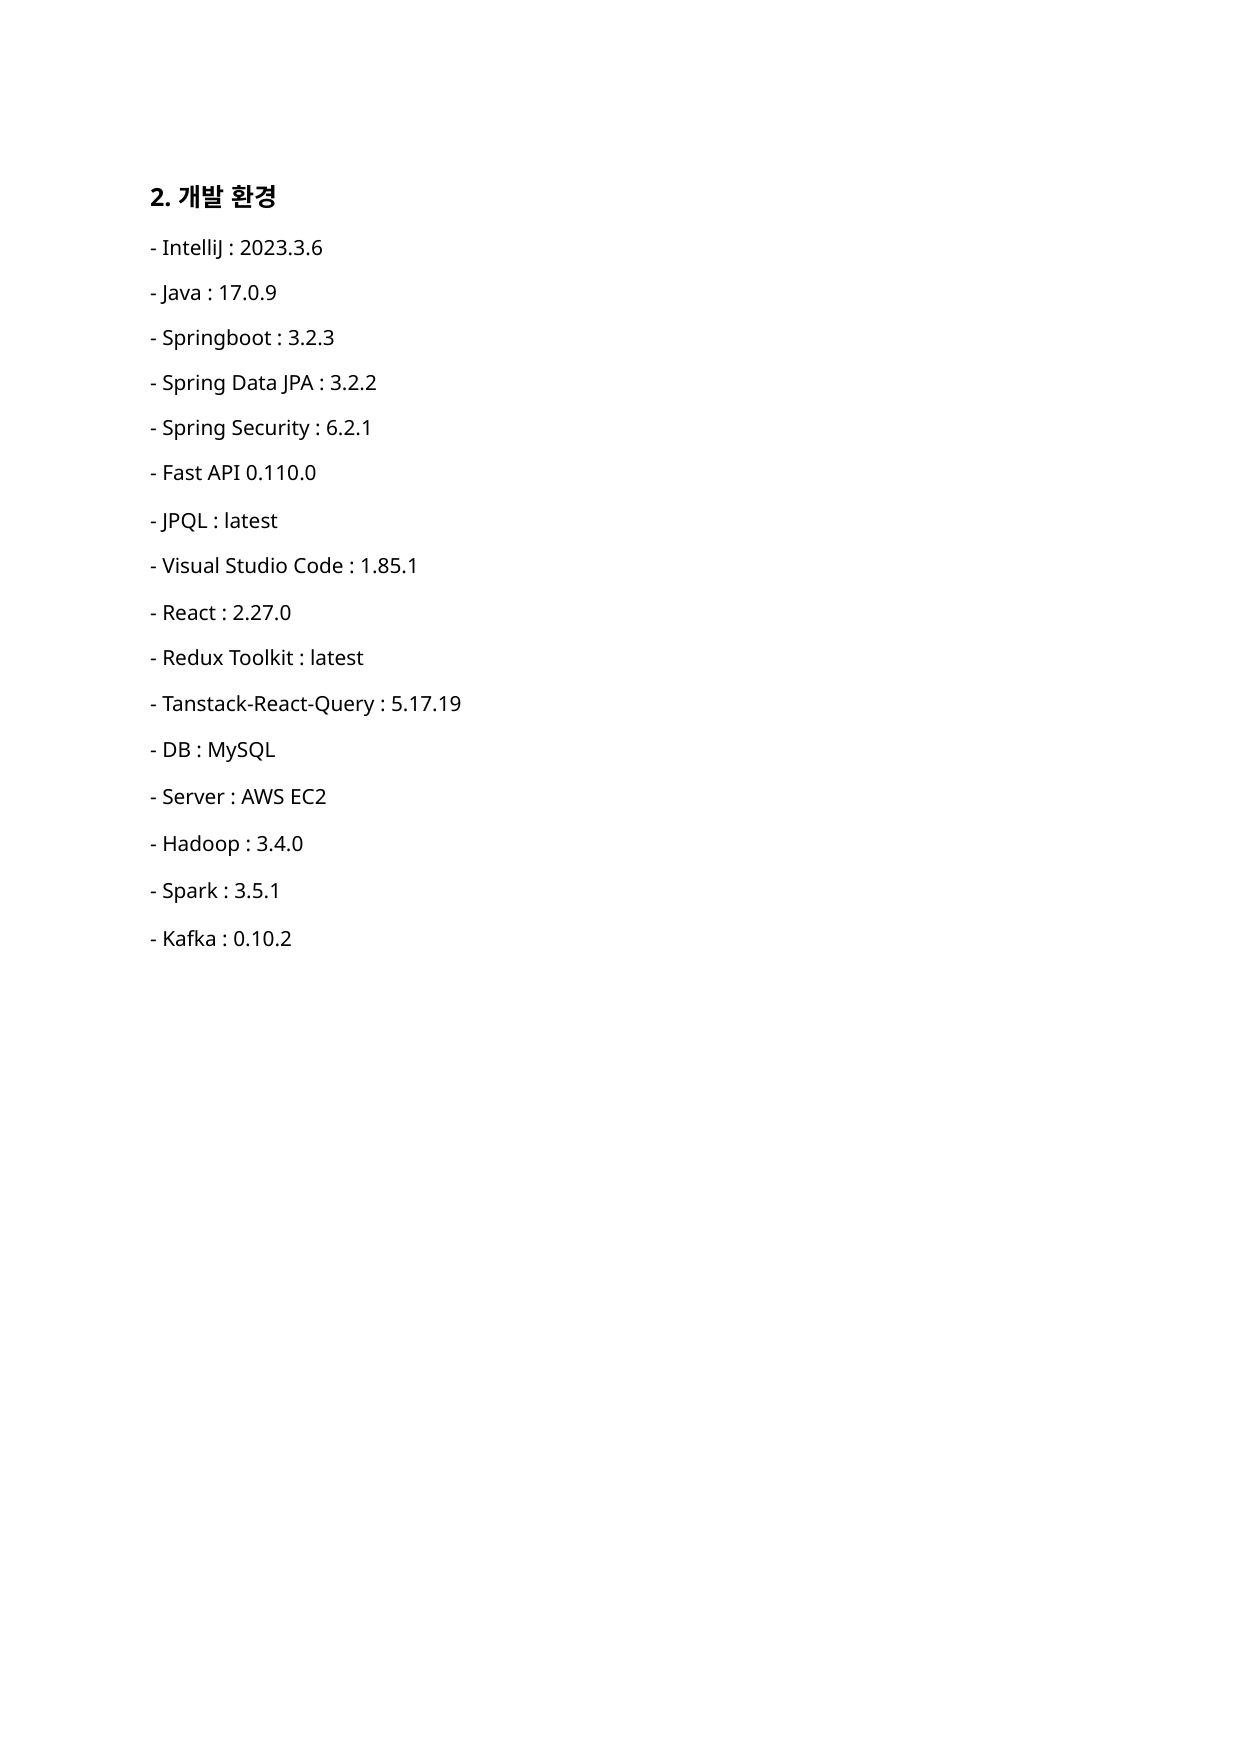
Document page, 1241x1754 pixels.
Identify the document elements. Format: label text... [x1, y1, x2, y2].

text - Fast API 0.110.0 [150, 458, 1090, 487]
text - React : 2.27.0 [150, 598, 1090, 627]
text - Tanstack-React-Query : 5.17.19 [150, 688, 1090, 718]
text 2. 개발 환경 [150, 177, 1090, 213]
text - Spring Security : 6.2.1 [150, 413, 1090, 442]
text - DB : MySQL [150, 735, 1090, 763]
text - Kafka : 0.10.2 [150, 924, 1090, 952]
text - Redux Toolkit : latest [150, 643, 1090, 672]
text - IntelliJ : 2023.3.6 [150, 233, 1090, 261]
text - JPQL : latest [150, 506, 1090, 534]
text - Spark : 3.5.1 [150, 877, 1090, 905]
text - Springboot : 3.2.3 [150, 323, 1090, 352]
text - Java : 17.0.9 [150, 278, 1090, 306]
text - Server : AWS EC2 [150, 782, 1090, 810]
text - Visual Studio Code : 1.85.1 [150, 551, 1090, 579]
text - Hadoop : 3.4.0 [150, 829, 1090, 858]
text - Spring Data JPA : 3.2.2 [150, 368, 1090, 397]
